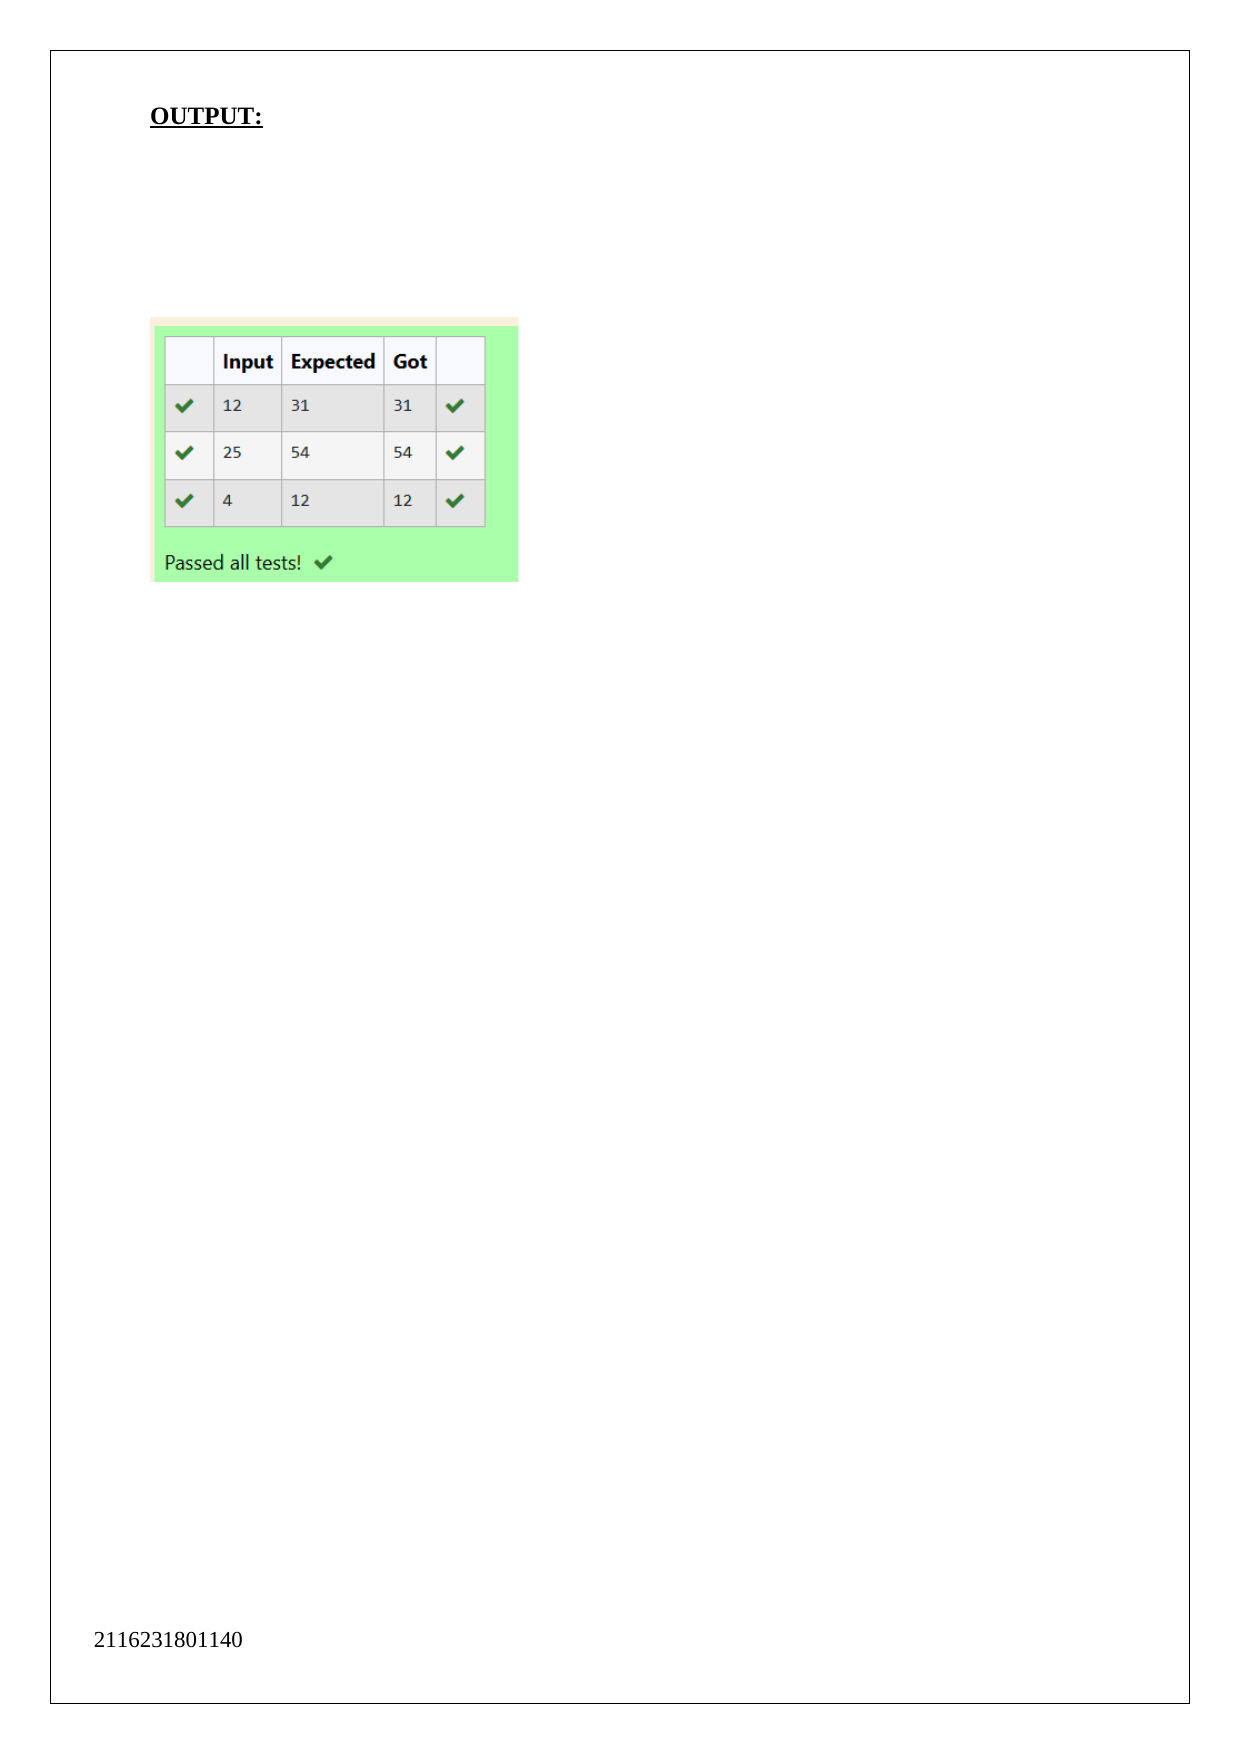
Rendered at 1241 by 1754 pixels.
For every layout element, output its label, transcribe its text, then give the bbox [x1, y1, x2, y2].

picture [150, 317, 519, 582]
text OUTPUT: [150, 101, 1155, 130]
